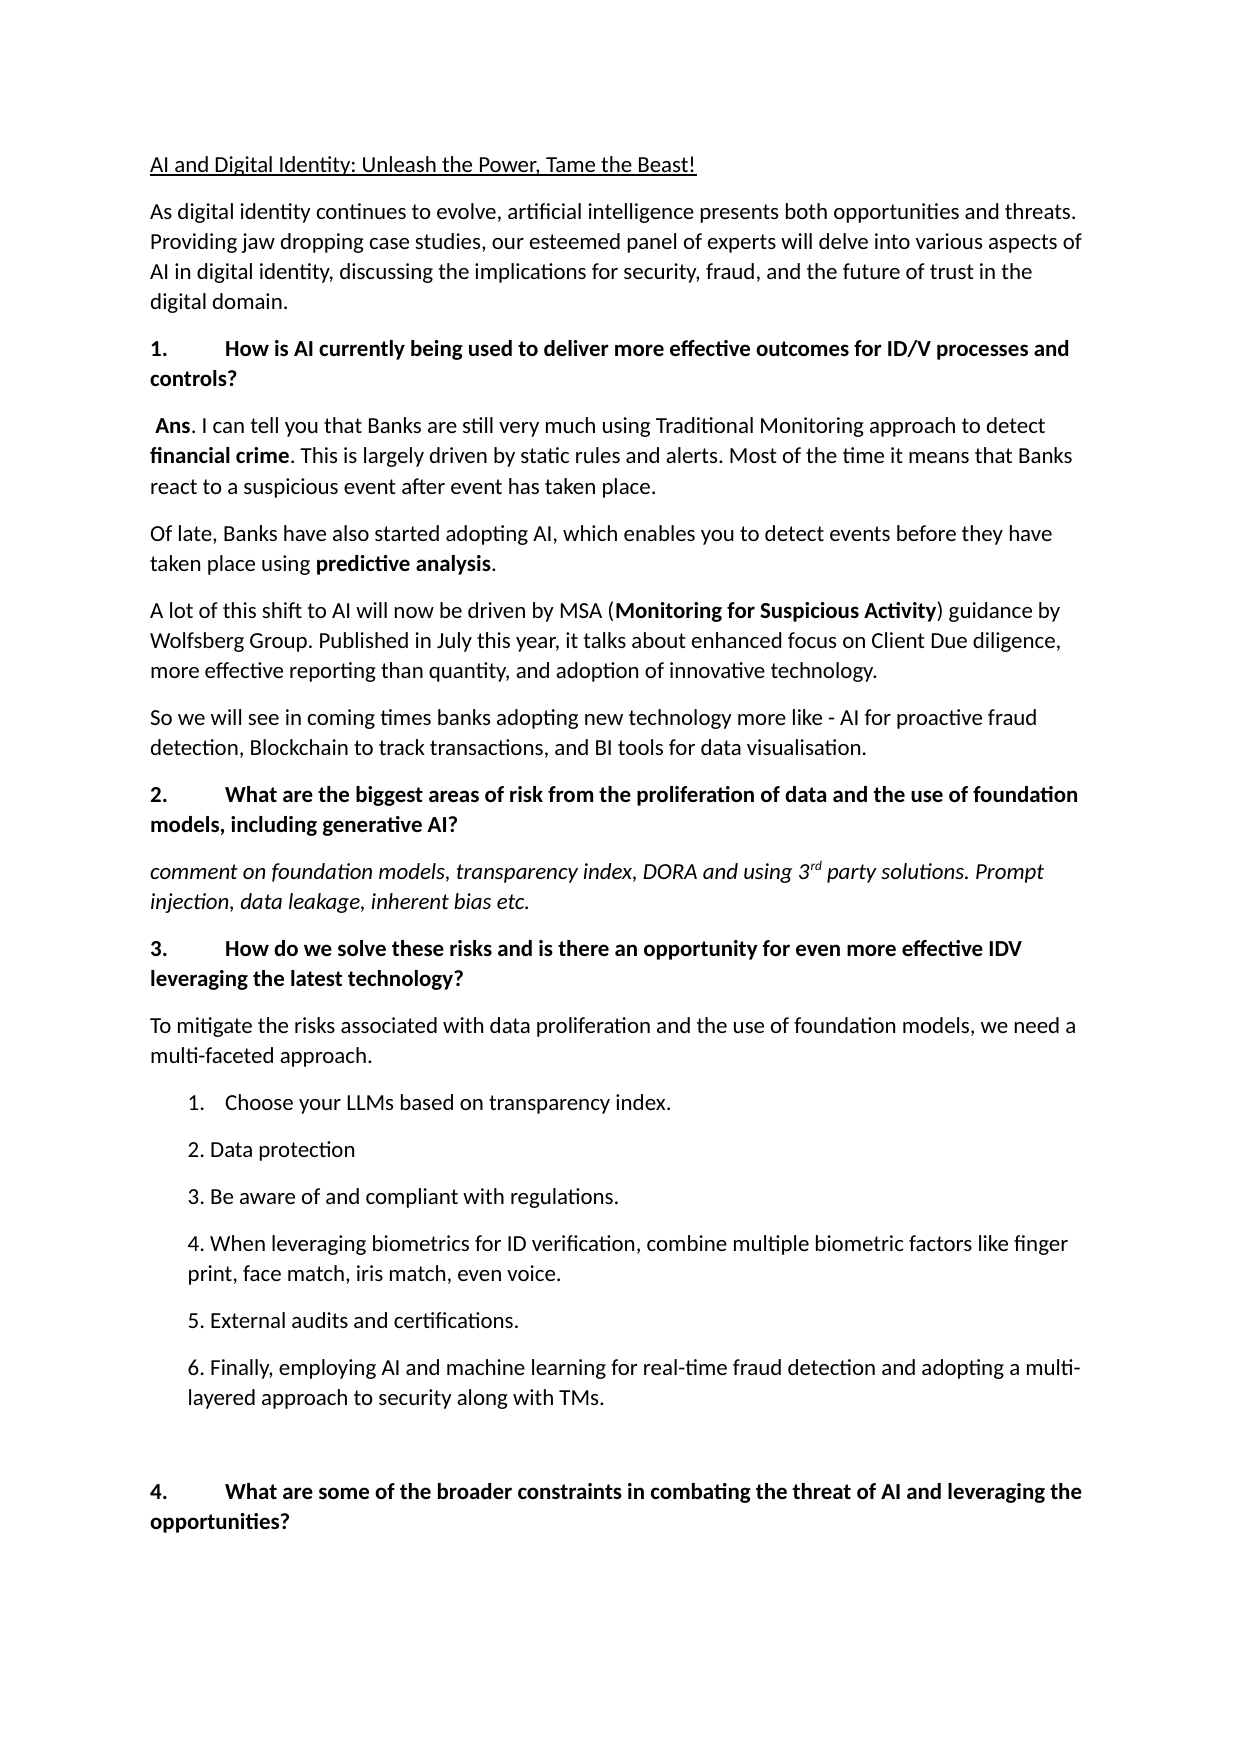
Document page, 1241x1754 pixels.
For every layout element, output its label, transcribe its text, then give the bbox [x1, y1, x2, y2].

text 1. How is AI currently being used to deliver more effective outcomes for ID/V processes and controls? [150, 334, 1090, 393]
text AI and Digital Identity: Unleash the Power, Tame the Beast! [150, 150, 1090, 178]
text 3. Be aware of and compliant with regulations. [187, 1182, 1090, 1210]
text 2. What are the biggest areas of risk from the proliferation of data and the use of foundation models, including generative AI? [150, 780, 1090, 838]
text 2. Data protection [187, 1135, 1090, 1163]
text 5. External audits and certifications. [187, 1306, 1090, 1334]
list Choose your LLMs based on transparency index. [187, 1088, 1090, 1117]
text A lot of this shift to AI will now be driven by MSA (Monitoring for Suspicious Activity) guidance by Wolfsberg Group. Published in July this year, it talks about enhanced focus on Client Due diligence, more effective reporting than quantity, and adoption of innovative technology. [150, 596, 1090, 684]
text 6. Finally, employing AI and machine learning for real-time fraud detection and adopting a multi-layered approach to security along with TMs. [187, 1353, 1090, 1411]
text Ans. I can tell you that Banks are still very much using Traditional Monitoring approach to detect financial crime. This is largely driven by static rules and alerts. Most of the time it means that Banks react to a suspicious event after event has taken place. [150, 411, 1090, 500]
text 3. How do we solve these risks and is there an opportunity for even more effective IDV leveraging the latest technology? [150, 934, 1090, 993]
text 4. When leveraging biometrics for ID verification, combine multiple biometric factors like finger print, face match, iris match, even voice. [187, 1229, 1090, 1287]
text comment on foundation models, transparency index, DORA and using 3rd party solutions. Prompt injection, data leakage, inherent bias etc. [150, 857, 1090, 916]
text So we will see in coming times banks adopting new technology more like - AI for proactive fraud detection, Blockchain to track transactions, and BI tools for data visualisation. [150, 703, 1090, 761]
text To mitigate the risks associated with data proliferation and the use of foundation models, we need a multi-faceted approach. [150, 1011, 1090, 1070]
text Of late, Banks have also started adopting AI, which enables you to detect events before they have taken place using predictive analysis. [150, 519, 1090, 577]
text 4. What are some of the broader constraints in combating the threat of AI and leveraging the opportunities? [150, 1477, 1090, 1535]
text As digital identity continues to evolve, artificial intelligence presents both opportunities and threats. Providing jaw dropping case studies, our esteemed panel of experts will delve into various aspects of AI in digital identity, discussing the implications for security, fraud, and the future of trust in the digital domain. [150, 197, 1090, 316]
